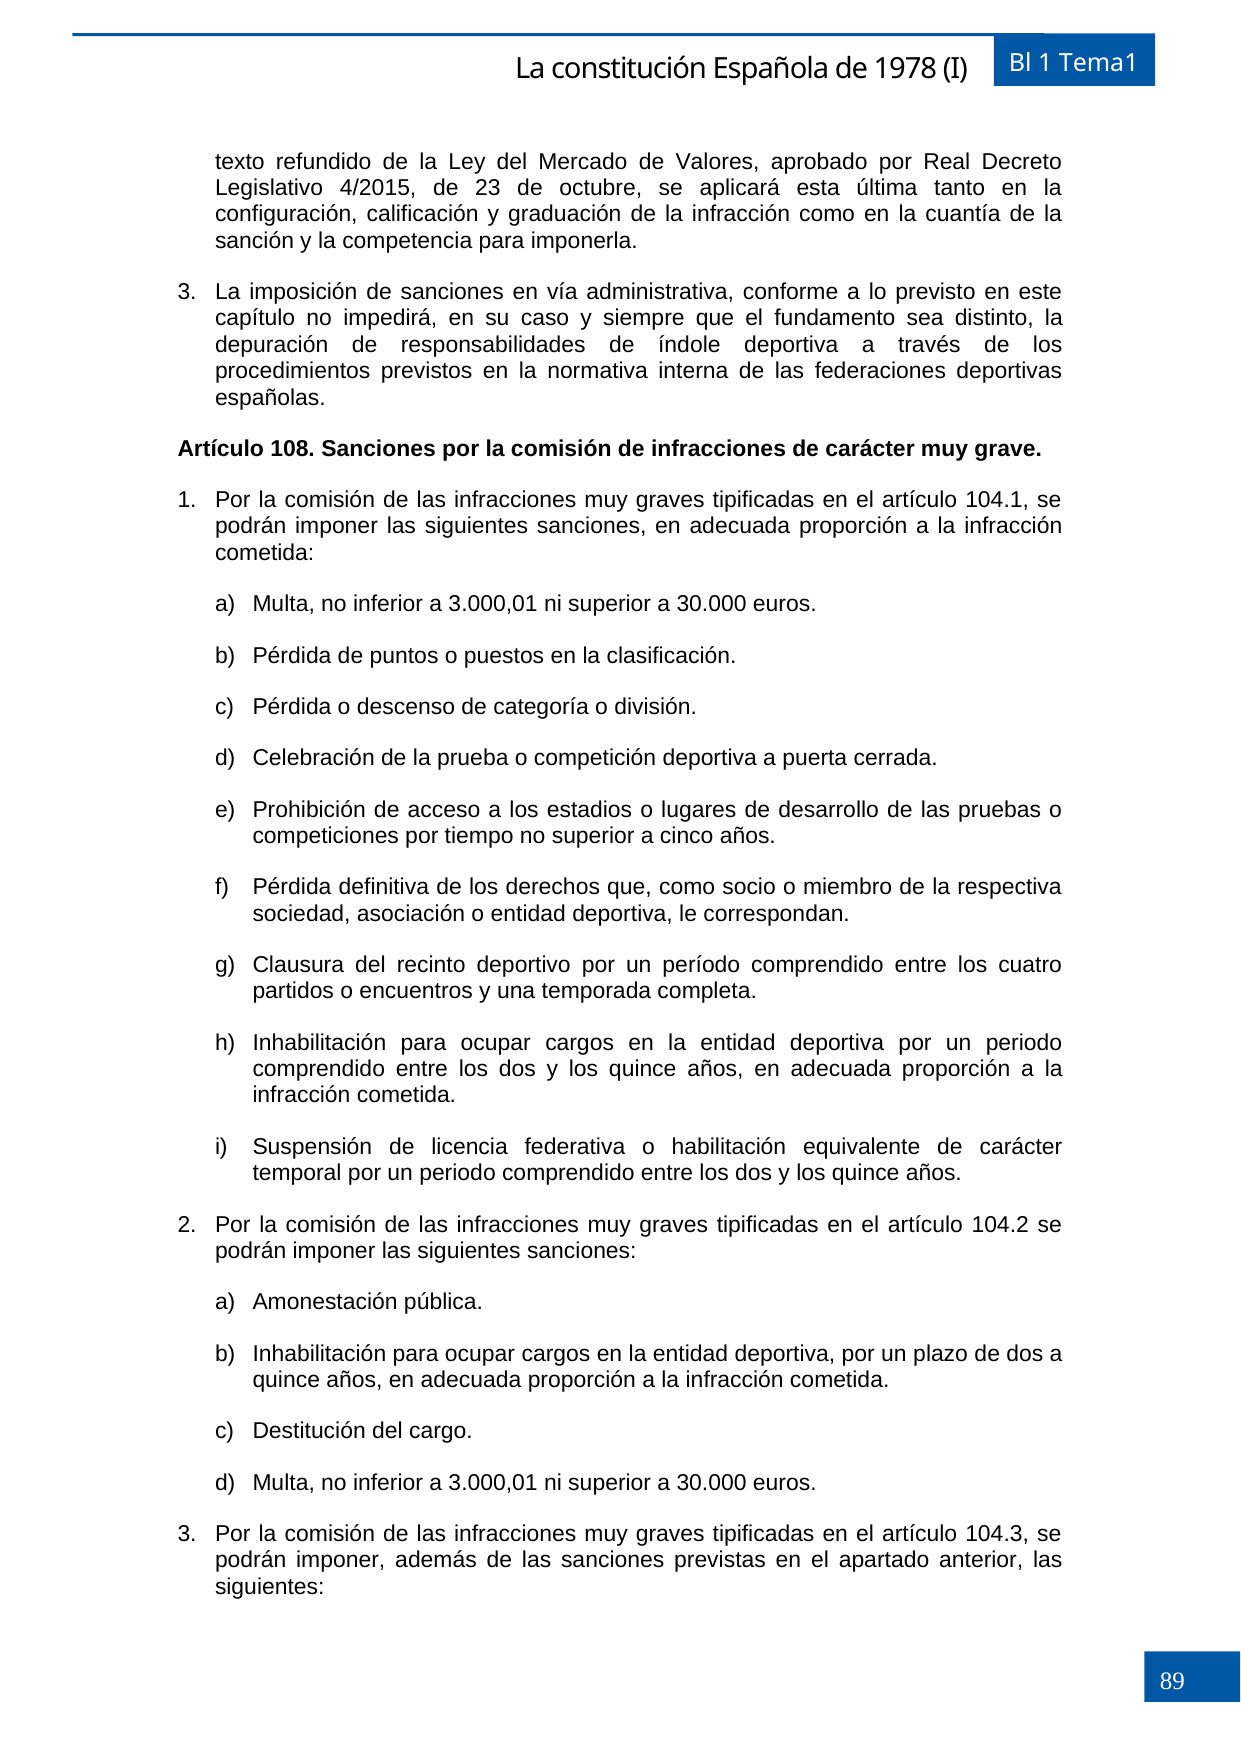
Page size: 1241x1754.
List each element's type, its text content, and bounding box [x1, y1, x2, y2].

list Inhabilitación para ocupar cargos en la entidad deportiva por un periodo comprendido entre los dos y los quince años, en adecuada proporción a la infracción cometida. [215, 1029, 1063, 1108]
list Clausura del recinto deportivo por un período comprendido entre los cuatro partidos o encuentros y una temporada completa. [215, 951, 1063, 1004]
list Multa, no inferior a 3.000,01 ni superior a 30.000 euros. [215, 590, 1063, 617]
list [177, 148, 1063, 253]
list Pérdida definitiva de los derechos que, como socio o miembro de la respectiva sociedad, asociación o entidad deportiva, le correspondan. [215, 873, 1063, 926]
list Pérdida de puntos o puestos en la clasificación. [215, 642, 1063, 668]
list Prohibición de acceso a los estadios o lugares de desarrollo de las pruebas o competiciones por tiempo no superior a cinco años. [215, 796, 1063, 848]
list Celebración de la prueba o competición deportiva a puerta cerrada. [215, 744, 1063, 771]
list Multa, no inferior a 3.000,01 ni superior a 30.000 euros. [215, 1469, 1063, 1495]
text Artículo 108. Sanciones por la comisión de infracciones de carácter muy grave. [177, 435, 1063, 461]
list La imposición de sanciones en vía administrativa, conforme a lo previsto en este capítulo no impedirá, en su caso y siempre que el fundamento sea distinto, la depuración de responsabilidades de índole deportiva a través de los procedimientos previstos en la normativa interna de las federaciones deportivas españolas. [177, 278, 1063, 410]
list Por la comisión de las infracciones muy graves tipificadas en el artículo 104.1, se podrán imponer las siguientes sanciones, en adecuada proporción a la infracción cometida: [177, 486, 1063, 565]
list Por la comisión de las infracciones muy graves tipificadas en el artículo 104.2 se podrán imponer las siguientes sanciones: [177, 1211, 1063, 1263]
list Amonestación pública. [215, 1288, 1063, 1314]
list Pérdida o descenso de categoría o división. [215, 693, 1063, 719]
list Por la comisión de las infracciones muy graves tipificadas en el artículo 104.3, se podrán imponer, además de las sanciones previstas en el apartado anterior, las siguientes: [177, 1520, 1063, 1599]
list Inhabilitación para ocupar cargos en la entidad deportiva, por un plazo de dos a quince años, en adecuada proporción a la infracción cometida. [215, 1339, 1063, 1392]
list Suspensión de licencia federativa o habilitación equivalente de carácter temporal por un periodo comprendido entre los dos y los quince años. [215, 1133, 1063, 1186]
list Destitución del cargo. [215, 1417, 1063, 1444]
